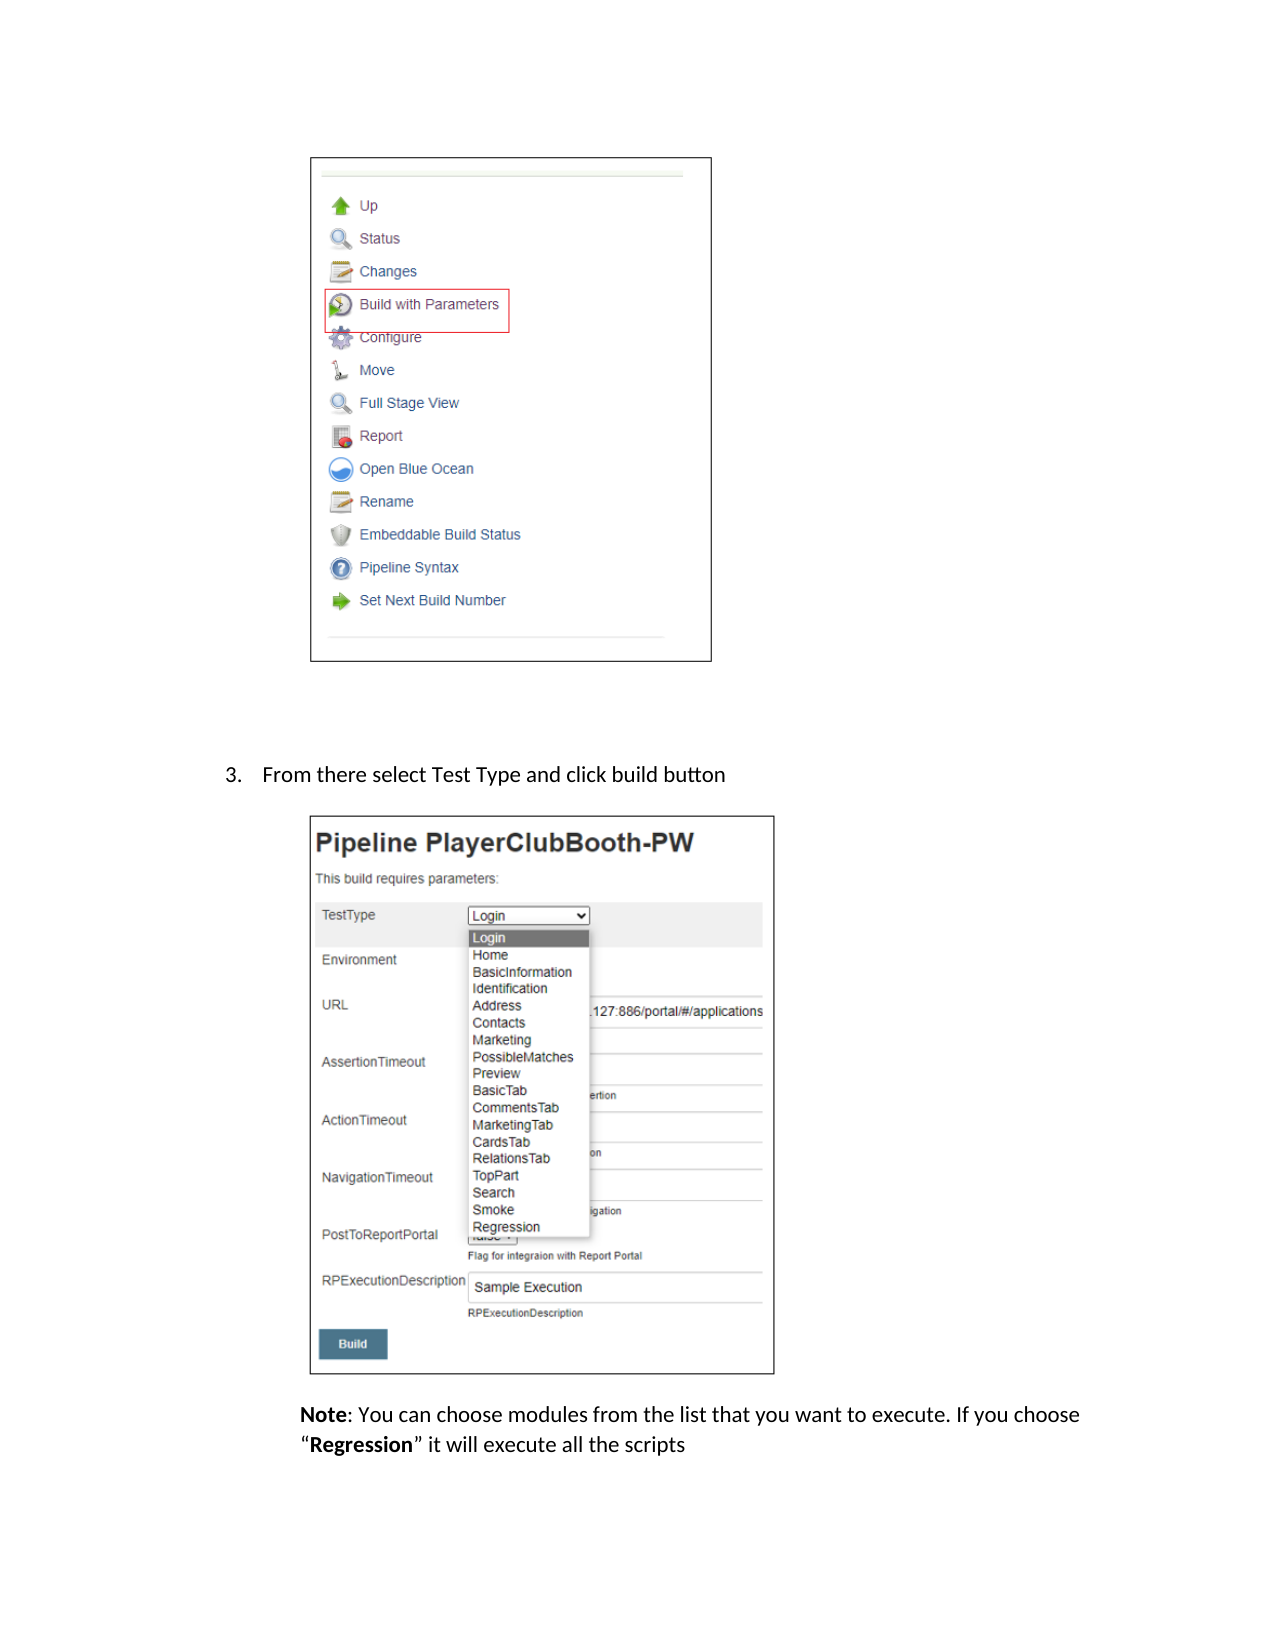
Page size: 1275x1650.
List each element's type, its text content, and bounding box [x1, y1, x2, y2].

picture [300, 150, 720, 668]
list From there select Test Type and click build button [225, 761, 1125, 789]
picture [300, 807, 780, 1382]
text Note: You can choose modules from the list that you want to execute. If you choose “Regression” it will execute all the scripts [300, 1400, 1125, 1459]
